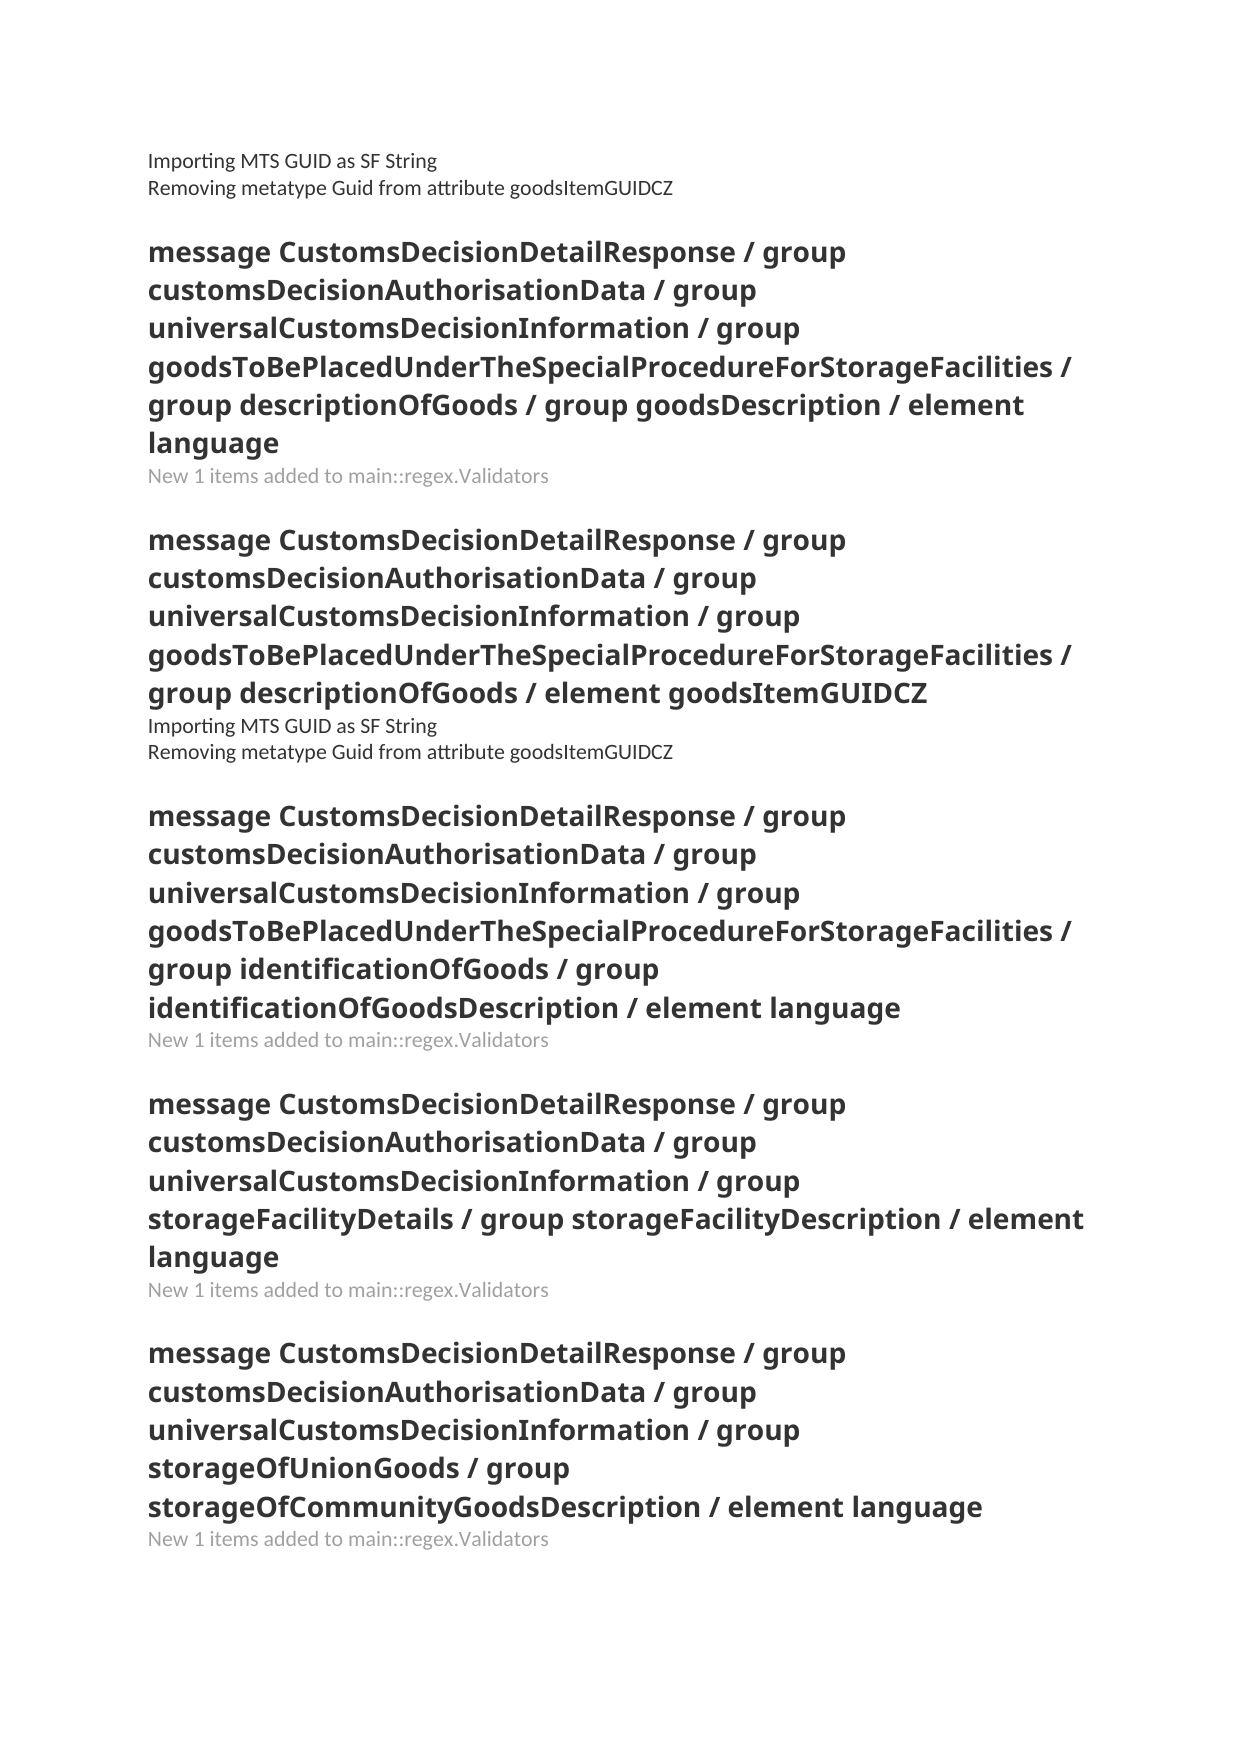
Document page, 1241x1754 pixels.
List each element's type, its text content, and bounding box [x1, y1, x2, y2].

text New 1 items added to main::regex.Validators [148, 462, 1093, 489]
text New 1 items added to main::regex.Validators [148, 1276, 1093, 1303]
text New 1 items added to main::regex.Validators [148, 1526, 1093, 1552]
text message CustomsDecisionDetailResponse / group customsDecisionAuthorisationData / group universalCustomsDecisionInformation / group storageOfUnionGoods / group storageOfCommunityGoodsDescription / element language [148, 1334, 1093, 1526]
text message CustomsDecisionDetailResponse / group customsDecisionAuthorisationData / group universalCustomsDecisionInformation / group goodsToBePlacedUnderTheSpecialProcedureForStorageFacilities / group descriptionOfGoods / group goodsDescription / element language [148, 232, 1093, 462]
text message CustomsDecisionDetailResponse / group customsDecisionAuthorisationData / group universalCustomsDecisionInformation / group storageFacilityDetails / group storageFacilityDescription / element language [148, 1084, 1093, 1276]
text Removing metatype Guid from attribute goodsItemGUIDCZ [148, 174, 1093, 201]
text Importing MTS GUID as SF String [148, 148, 1093, 174]
text Removing metatype Guid from attribute goodsItemGUIDCZ [148, 738, 1093, 765]
text message CustomsDecisionDetailResponse / group customsDecisionAuthorisationData / group universalCustomsDecisionInformation / group goodsToBePlacedUnderTheSpecialProcedureForStorageFacilities / group identificationOfGoods / group identificationOfGoodsDescription / element language [148, 796, 1093, 1026]
text message CustomsDecisionDetailResponse / group customsDecisionAuthorisationData / group universalCustomsDecisionInformation / group goodsToBePlacedUnderTheSpecialProcedureForStorageFacilities / group descriptionOfGoods / element goodsItemGUIDCZ [148, 520, 1093, 712]
text Importing MTS GUID as SF String [148, 712, 1093, 738]
text New 1 items added to main::regex.Validators [148, 1026, 1093, 1053]
